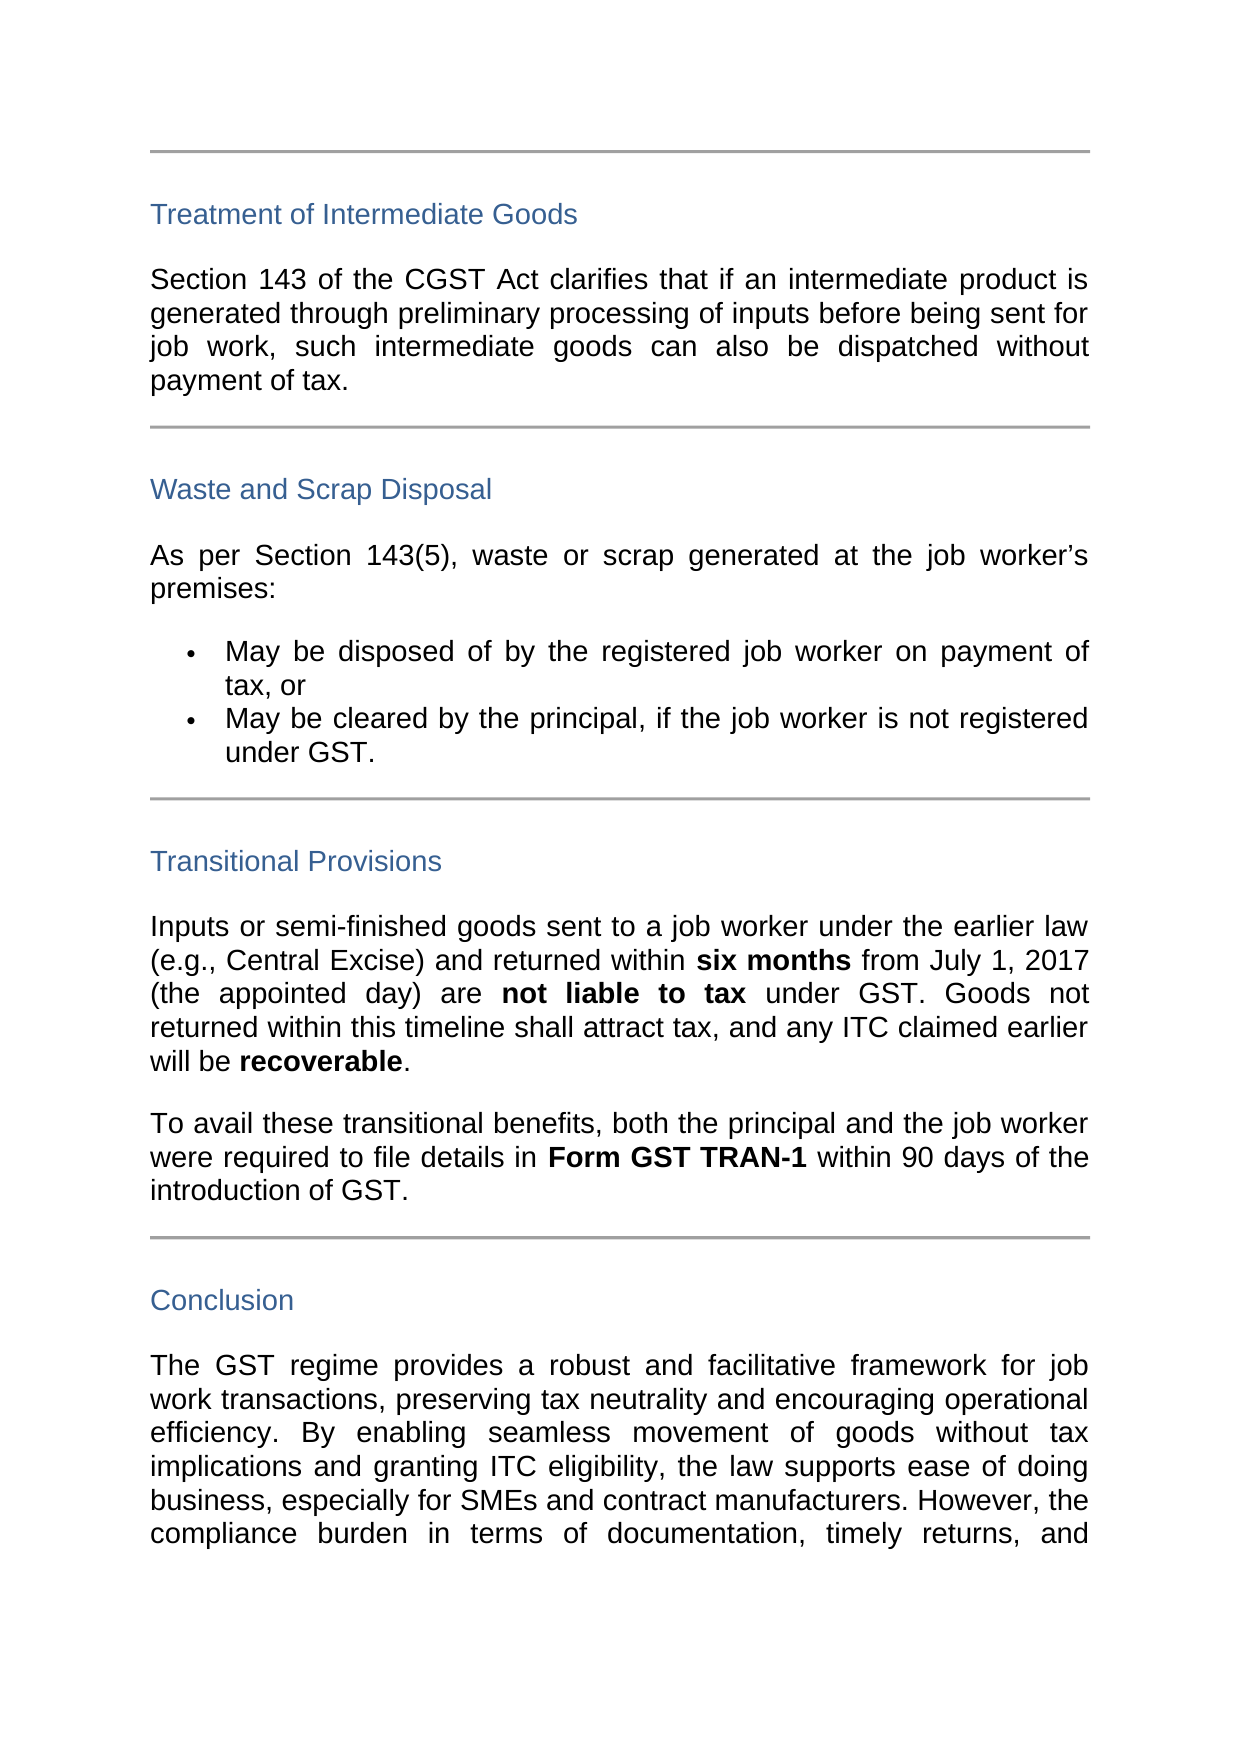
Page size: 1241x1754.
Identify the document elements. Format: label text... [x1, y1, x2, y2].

subtitle Transitional Provisions [150, 1149, 1090, 1182]
subtitle Waste and Scrap Disposal [150, 748, 1090, 781]
subtitle Treatment of Intermediate Goods [150, 472, 1090, 506]
list May be cleared by the principal, if the job worker is not registered under GST. [187, 1006, 1090, 1073]
text Section 143 of the CGST Act clarifies that if an intermediate product is generated through preliminary processing of inputs before being sent for job work, such intermediate goods can also be dispatched without payment of tax. [150, 538, 1090, 672]
text To avail these transitional benefits, both the principal and the job worker were required to file details in Form GST TRAN-1 within 90 days of the introduction of GST. [150, 1411, 1090, 1512]
text Under Section 19 of the CGST Act, the principal is entitled to avail ITC on inputs and capital goods sent for job work, even if the goods are dispatched directly to the job worker. There is no requirement to first receive the goods at the principal’s premises to claim credit. [150, 262, 1090, 396]
list May be disposed of by the registered job worker on payment of tax, or [187, 909, 1090, 977]
text As per Section 143(5), waste or scrap generated at the job worker’s premises: [150, 813, 1090, 880]
subtitle Input Tax Credit Provisions [150, 197, 1090, 230]
text Inputs or semi-finished goods sent to a job worker under the earlier law (e.g., Central Excise) and returned within six months from July 1, 2017 (the appointed day) are not liable to tax under GST. Goods not returned within this timeline shall attract tax, and any ITC claimed earlier will be recoverable. [150, 1214, 1090, 1382]
